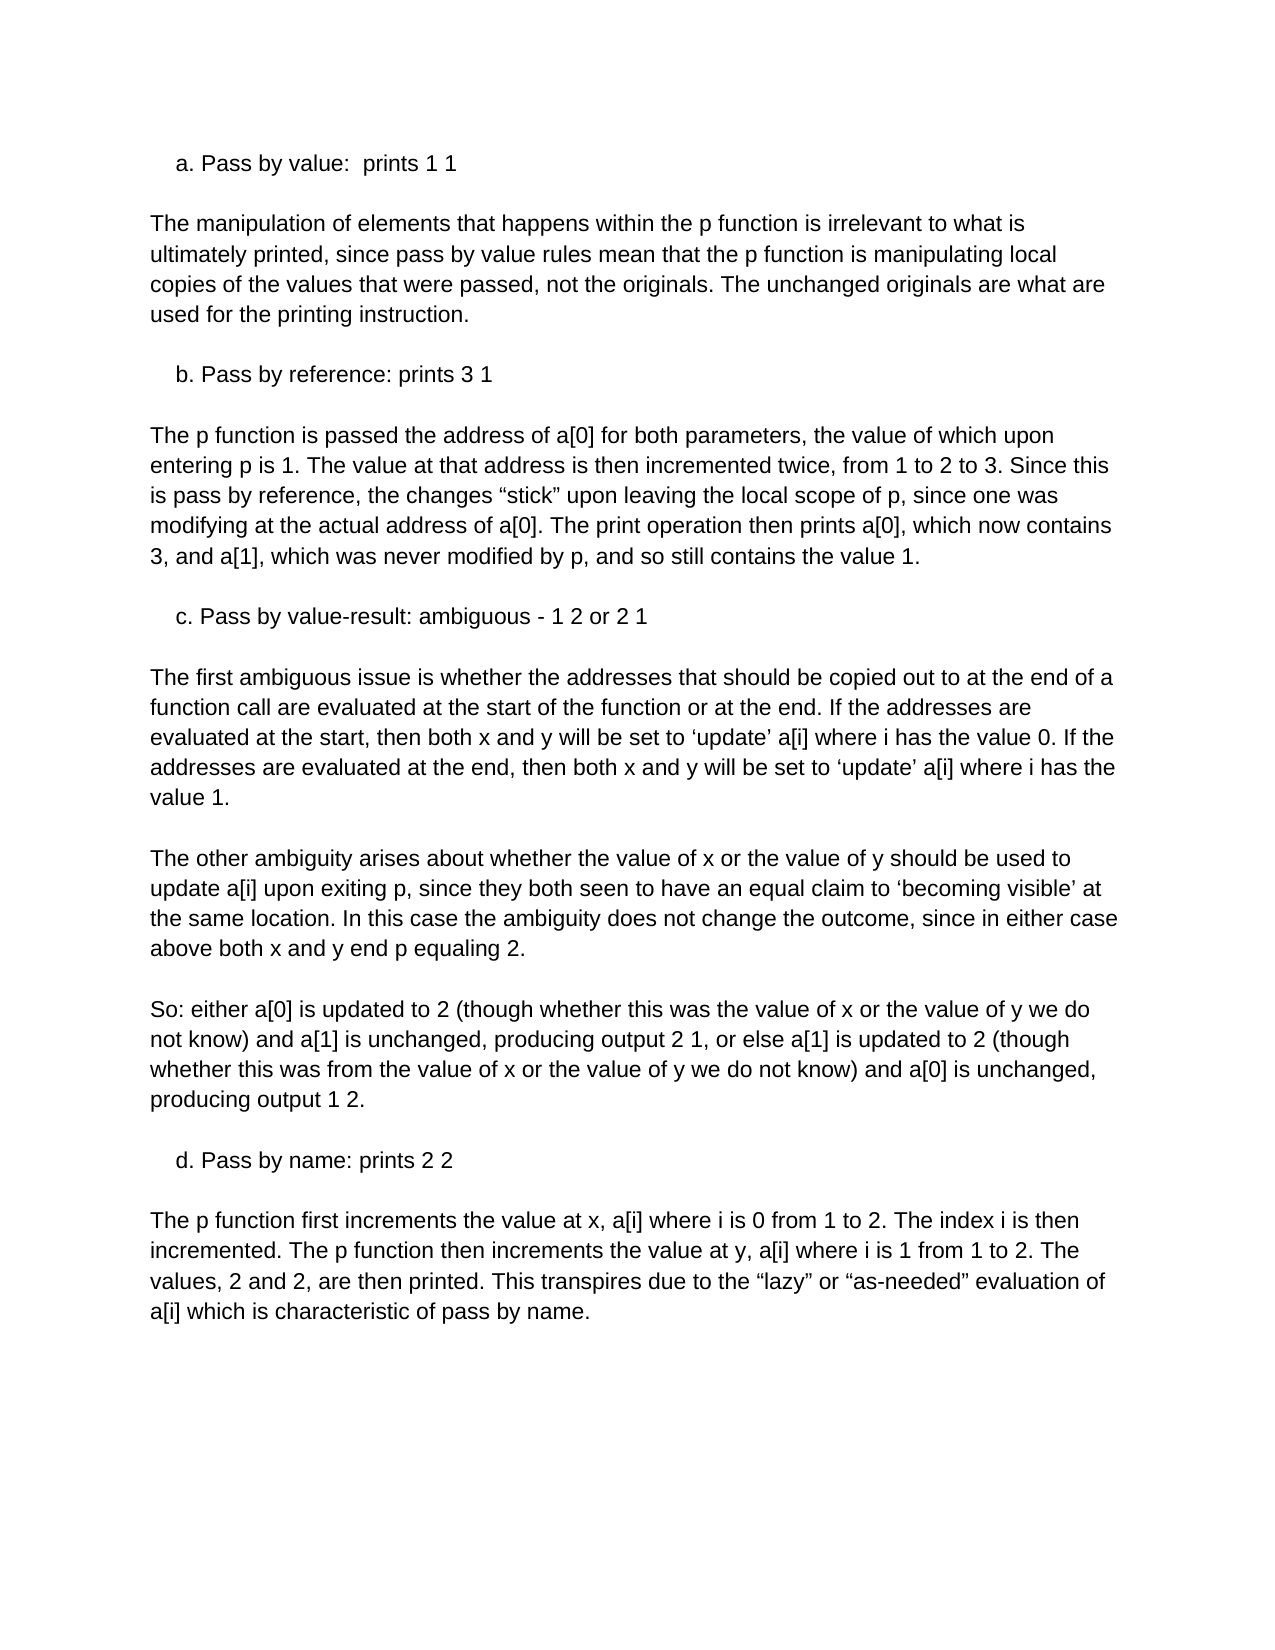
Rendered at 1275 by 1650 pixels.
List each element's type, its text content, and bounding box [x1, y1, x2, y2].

text The manipulation of elements that happens within the p function is irrelevant to what is ultimately printed, since pass by value rules mean that the p function is manipulating local copies of the values that were passed, not the originals. The unchanged originals are what are used for the printing instruction. [150, 210, 1125, 327]
text The p function first increments the value at x, a[i] where i is 0 from 1 to 2. The index i is then incremented. The p function then increments the value at y, a[i] where i is 1 from 1 to 2. The values, 2 and 2, are then printed. This transpires due to the “lazy” or “as-needed” evaluation of a[i] which is characteristic of pass by name. [150, 1207, 1125, 1324]
text The first ambiguous issue is whether the addresses that should be copied out to at the end of a function call are evaluated at the start of the function or at the end. If the addresses are evaluated at the start, then both x and y will be set to ‘update’ a[i] where i has the value 0. If the addresses are evaluated at the end, then both x and y will be set to ‘update’ a[i] where i has the value 1. [150, 663, 1125, 811]
text d. Pass by name: prints 2 2 [150, 1147, 1125, 1173]
text c. Pass by value-result: ambiguous - 1 2 or 2 1 [150, 603, 1125, 629]
text The p function is passed the address of a[0] for both parameters, the value of which upon entering p is 1. The value at that address is then incremented twice, from 1 to 2 to 3. Since this is pass by reference, the changes “stick” upon leaving the local scope of p, since one was modifying at the actual address of a[0]. The print operation then prints a[0], which now contains 3, and a[1], which was never modified by p, and so still contains the value 1. [150, 422, 1125, 569]
text a. Pass by value: prints 1 1 [150, 150, 1125, 176]
text The other ambiguity arises about whether the value of x or the value of y should be used to update a[i] upon exiting p, since they both seen to have an equal claim to ‘becoming visible’ at the same location. In this case the ambiguity does not change the outcome, since in either case above both x and y end p equaling 2. [150, 845, 1125, 962]
text b. Pass by reference: prints 3 1 [150, 361, 1125, 388]
text So: either a[0] is updated to 2 (though whether this was the value of x or the value of y we do not know) and a[1] is unchanged, producing output 2 1, or else a[1] is updated to 2 (though whether this was from the value of x or the value of y we do not know) and a[0] is unchanged, producing output 1 2. [150, 996, 1125, 1113]
